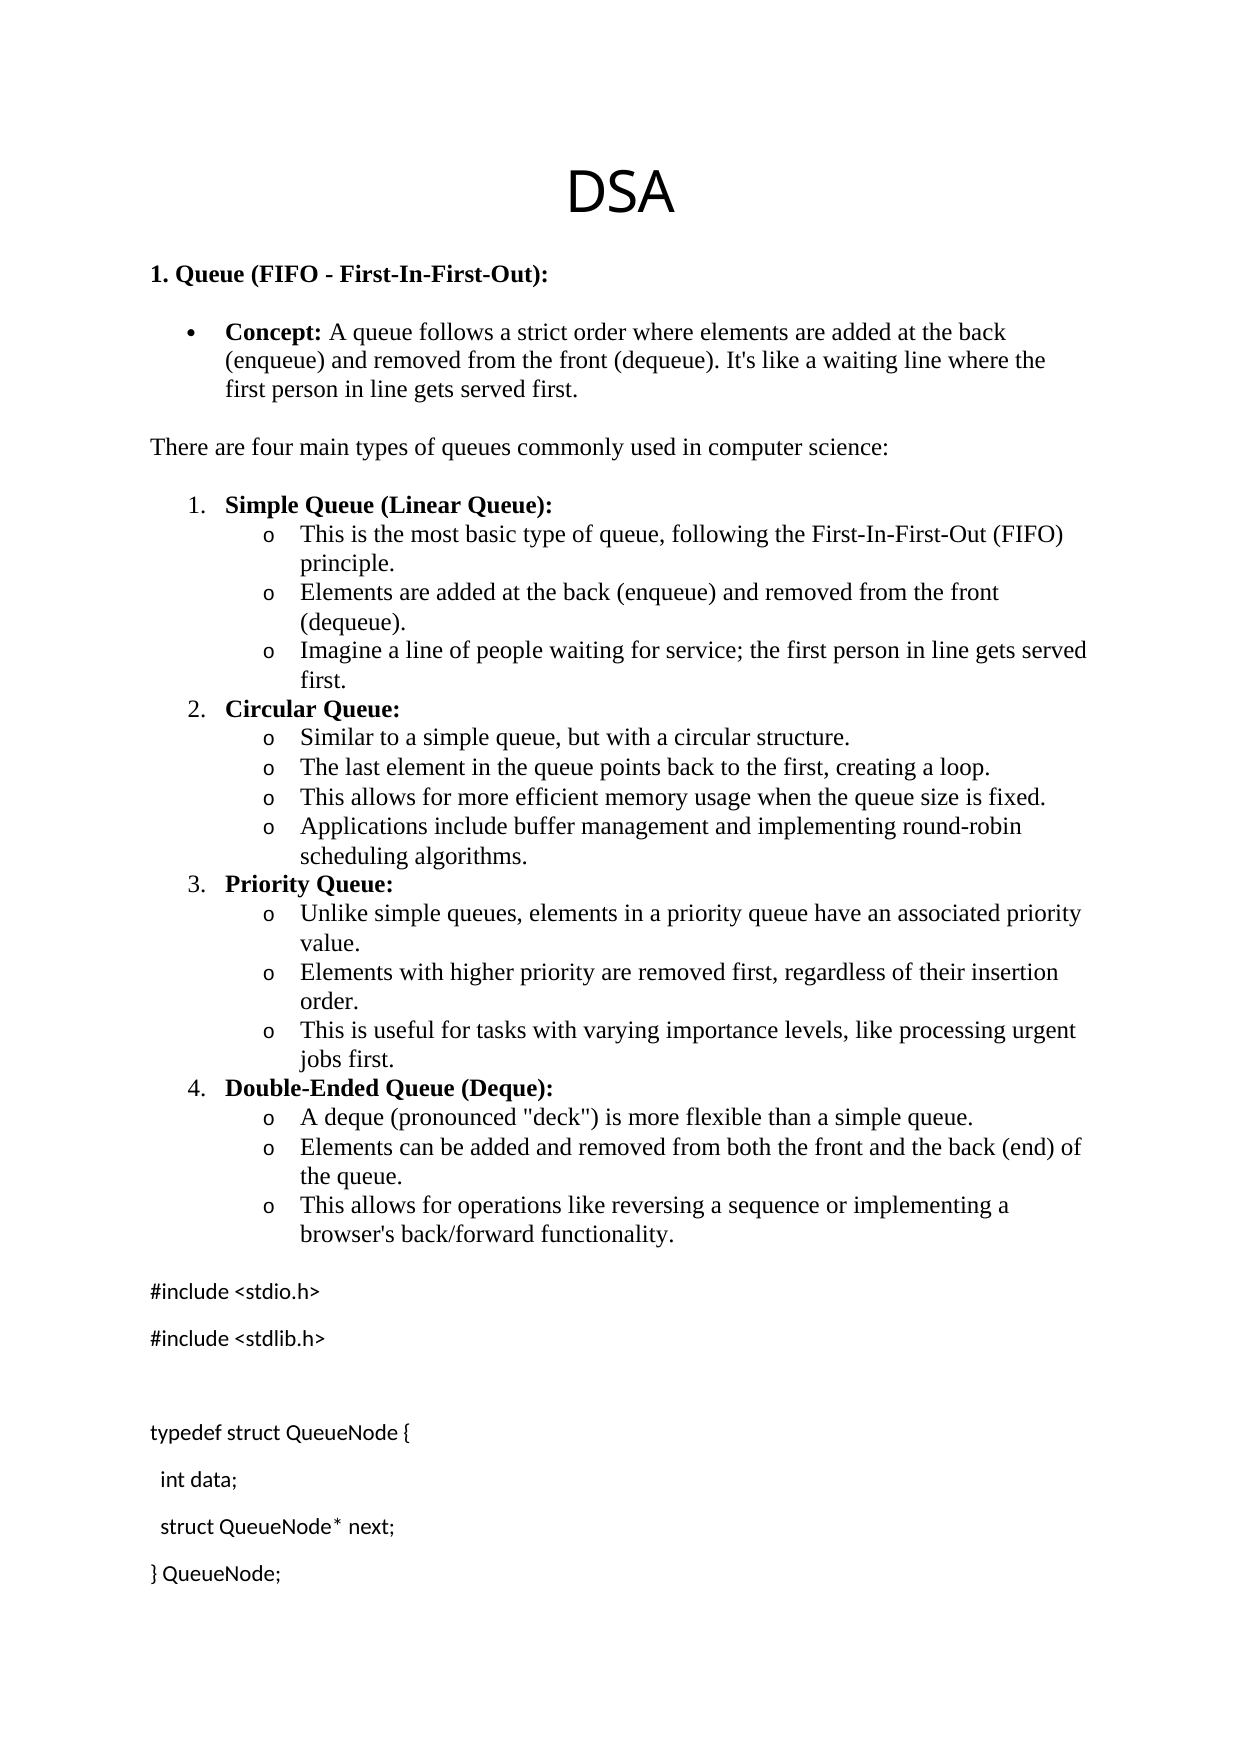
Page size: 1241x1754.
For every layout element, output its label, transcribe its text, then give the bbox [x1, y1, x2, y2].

text #include <stdio.h> [150, 1277, 1090, 1305]
list Similar to a simple queue, but with a circular structure. [262, 722, 1090, 752]
list This allows for operations like reversing a sequence or implementing a browser's back/forward functionality. [262, 1190, 1090, 1248]
list Applications include buffer management and implementing round-robin scheduling algorithms. [262, 811, 1090, 869]
list The last element in the queue points back to the first, creating a loop. [262, 752, 1090, 782]
list This allows for more efficient memory usage when the queue size is fixed. [262, 782, 1090, 811]
list Unlike simple queues, elements in a priority queue have an associated priority value. [262, 898, 1090, 957]
list Priority Queue: [187, 869, 1090, 898]
list A deque (pronounced "deck") is more flexible than a simple queue. [262, 1102, 1090, 1132]
text int data; [150, 1465, 1090, 1493]
list Circular Queue: [187, 694, 1090, 722]
list This is the most basic type of queue, following the First-In-First-Out (FIFO) principle. [262, 519, 1090, 577]
text There are four main types of queues commonly used in computer science: [150, 432, 1090, 461]
list Concept: A queue follows a strict order where elements are added at the back (enqueue) and removed from the front (dequeue). It's like a waiting line where the first person in line gets served first. [187, 317, 1090, 403]
list Imagine a line of people waiting for service; the first person in line gets served first. [262, 635, 1090, 694]
list Double-Ended Queue (Deque): [187, 1073, 1090, 1102]
text #include <stdlib.h> [150, 1324, 1090, 1352]
text struct QueueNode* next; [150, 1512, 1090, 1540]
text typedef struct QueueNode { [150, 1418, 1090, 1446]
list Elements with higher priority are removed first, regardless of their insertion order. [262, 957, 1090, 1015]
list Elements are added at the back (enqueue) and removed from the front (dequeue). [262, 577, 1090, 635]
list This is useful for tasks with varying importance levels, like processing urgent jobs first. [262, 1015, 1090, 1073]
title DSA [150, 150, 1090, 229]
list Elements can be added and removed from both the front and the back (end) of the queue. [262, 1132, 1090, 1190]
text } QueueNode; [150, 1559, 1090, 1587]
text 1. Queue (FIFO - First-In-First-Out): [150, 259, 1090, 287]
list Simple Queue (Linear Queue): [187, 490, 1090, 519]
